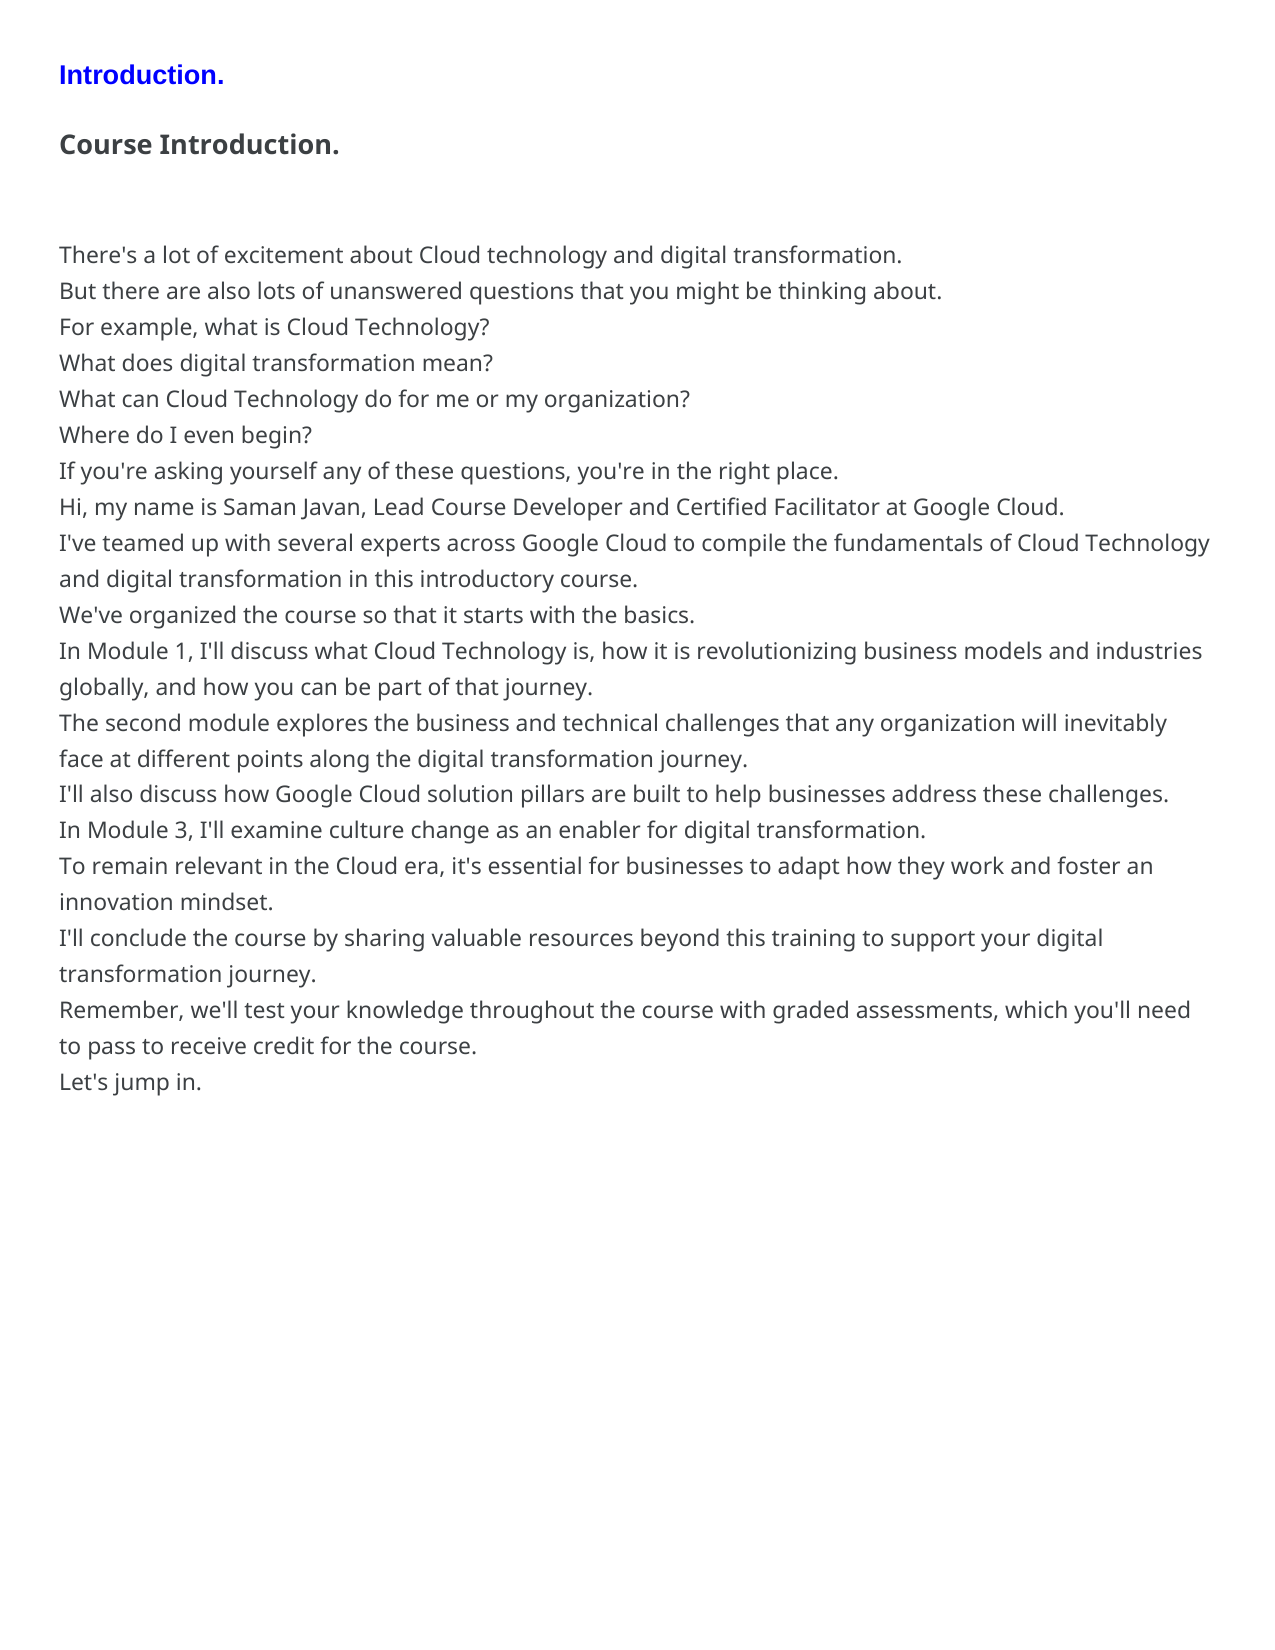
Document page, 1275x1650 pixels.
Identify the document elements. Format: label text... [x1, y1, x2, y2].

text Course Introduction. [59, 125, 1216, 162]
text Where do I even begin? [59, 419, 1216, 450]
text There's a lot of excitement about Cloud technology and digital transformation. [59, 239, 1216, 271]
text I'll also discuss how Google Cloud solution pillars are built to help businesses address these challenges. [59, 778, 1216, 810]
text For example, what is Cloud Technology? [59, 311, 1216, 342]
text We've organized the course so that it starts with the basics. [59, 599, 1216, 630]
text What can Cloud Technology do for me or my organization? [59, 383, 1216, 414]
text But there are also lots of unanswered questions that you might be thinking about. [59, 275, 1216, 307]
text If you're asking yourself any of these questions, you're in the right place. [59, 455, 1216, 486]
text I've teamed up with several experts across Google Cloud to compile the fundamentals of Cloud Technology and digital transformation in this introductory course. [59, 527, 1216, 594]
text In Module 3, I'll examine culture change as an enabler for digital transformation. [59, 814, 1216, 846]
text Introduction. [59, 59, 1216, 90]
text The second module explores the business and technical challenges that any organization will inevitably face at different points along the digital transformation journey. [59, 707, 1216, 774]
text What does digital transformation mean? [59, 347, 1216, 378]
text In Module 1, I'll discuss what Cloud Technology is, how it is revolutionizing business models and industries globally, and how you can be part of that journey. [59, 635, 1216, 702]
text Let's jump in. [59, 1066, 1216, 1097]
text Hi, my name is Saman Javan, Lead Course Developer and Certified Facilitator at Google Cloud. [59, 491, 1216, 522]
text Remember, we'll test your knowledge throughout the course with graded assessments, which you'll need to pass to receive credit for the course. [59, 994, 1216, 1061]
text To remain relevant in the Cloud era, it's essential for businesses to adapt how they work and foster an innovation mindset. [59, 850, 1216, 917]
text I'll conclude the course by sharing valuable resources beyond this training to support your digital transformation journey. [59, 922, 1216, 989]
